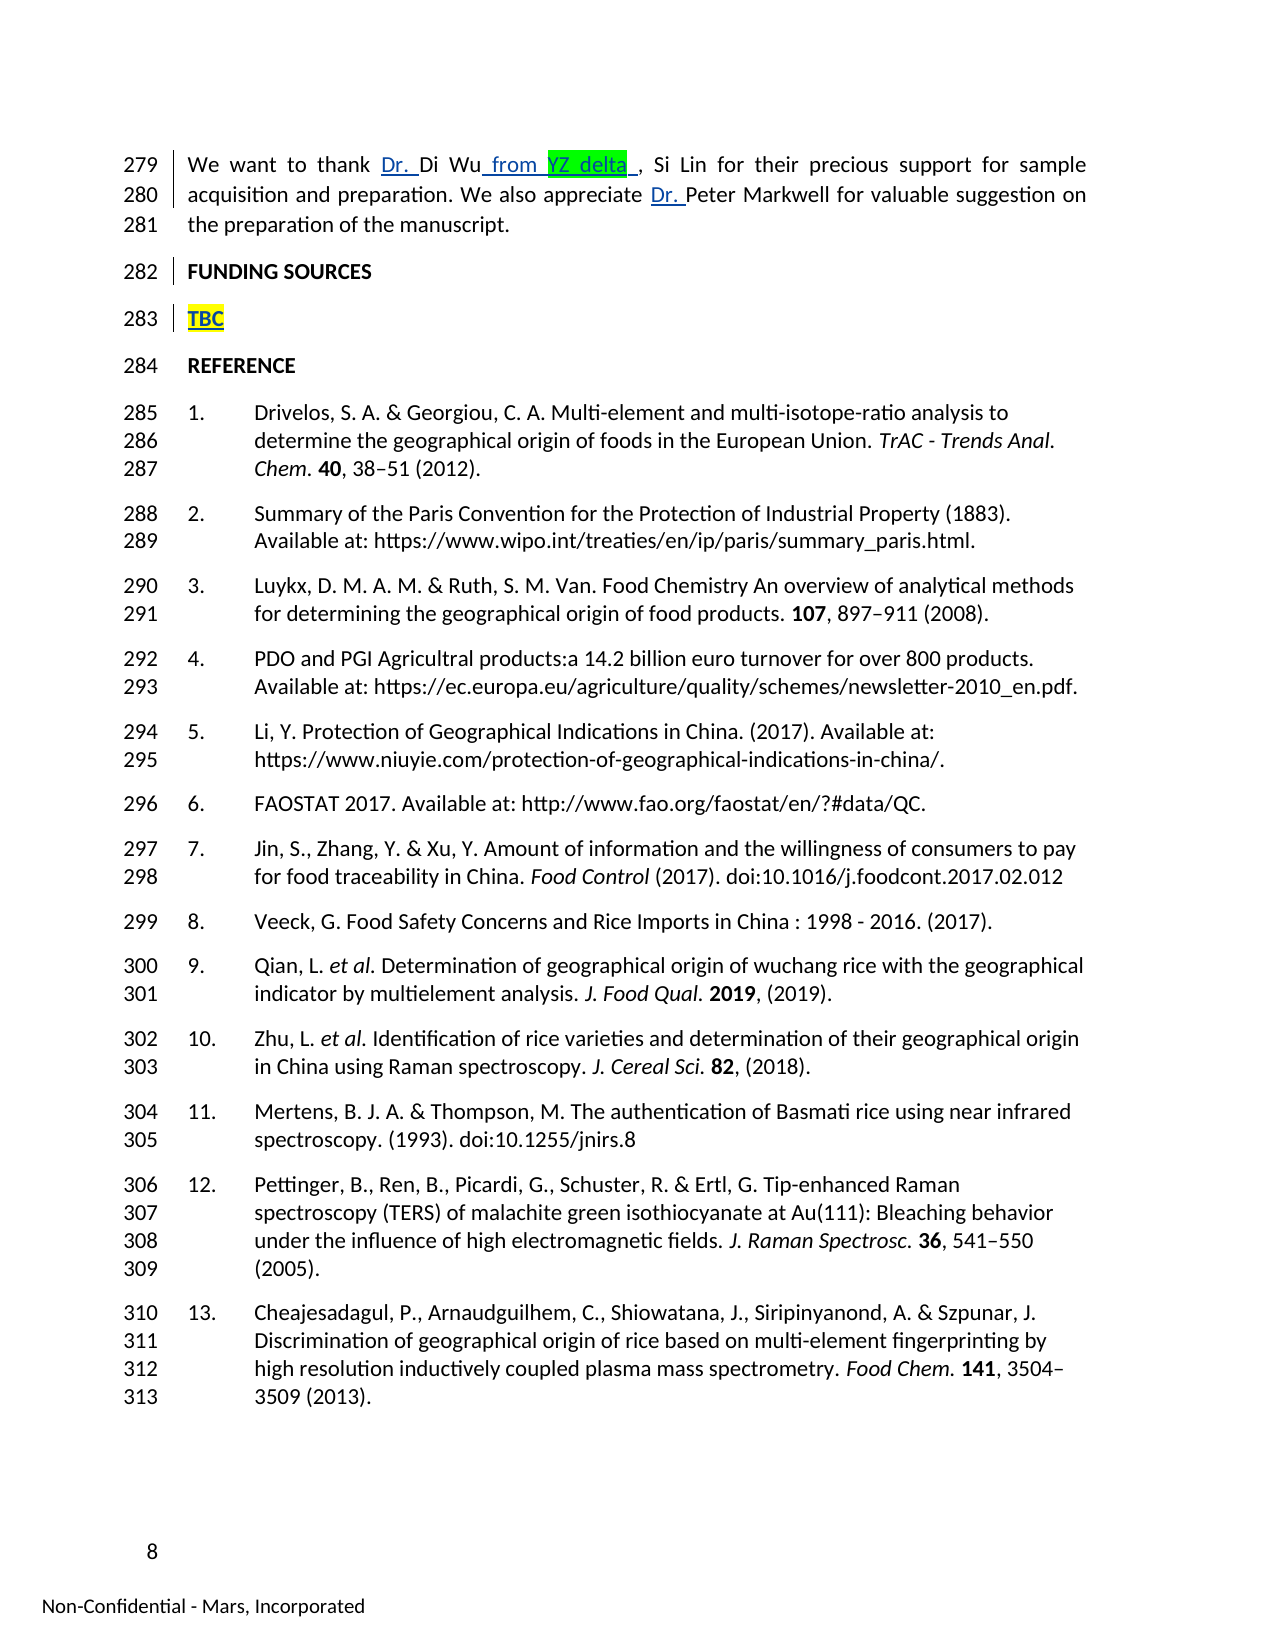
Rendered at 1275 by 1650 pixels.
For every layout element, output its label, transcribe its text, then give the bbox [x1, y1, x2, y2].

text 1. Drivelos, S. A. & Georgiou, C. A. Multi-element and multi-isotope-ratio analysis to determine the geographical origin of foods in the European Union. TrAC - Trends Anal. Chem. 40, 38–51 (2012). [187, 398, 1087, 482]
text 3. Luykx, D. M. A. M. & Ruth, S. M. Van. Food Chemistry An overview of analytical methods for determining the geographical origin of food products. 107, 897–911 (2008). [187, 571, 1087, 627]
text We want to thank Di Wu, Si Lin for their precious support for sample acquisition and preparation. We also appreciate Peter Markwell for valuable suggestion on the preparation of the manuscript. [187, 150, 1087, 238]
text 5. Li, Y. Protection of Geographical Indications in China. (2017). Available at: https://www.niuyie.com/protection-of-geographical-indications-in-china/. [187, 717, 1087, 773]
text REFERENCE [187, 351, 1087, 379]
text 2. Summary of the Paris Convention for the Protection of Industrial Property (1883). Available at: https://www.wipo.int/treaties/en/ip/paris/summary_paris.html. [187, 499, 1087, 555]
text 10. Zhu, L. et al. Identification of rice varieties and determination of their geographical origin in China using Raman spectroscopy. J. Cereal Sci. 82, (2018). [187, 1024, 1087, 1080]
text 7. Jin, S., Zhang, Y. & Xu, Y. Amount of information and the willingness of consumers to pay for food traceability in China. Food Control (2017). doi:10.1016/j.foodcont.2017.02.012 [187, 834, 1087, 890]
text 9. Qian, L. et al. Determination of geographical origin of wuchang rice with the geographical indicator by multielement analysis. J. Food Qual. 2019, (2019). [187, 952, 1087, 1008]
text 13. Cheajesadagul, P., Arnaudguilhem, C., Shiowatana, J., Siripinyanond, A. & Szpunar, J. Discrimination of geographical origin of rice based on multi-element fingerprinting by high resolution inductively coupled plasma mass spectrometry. Food Chem. 141, 3504–3509 (2013). [187, 1298, 1087, 1411]
text 11. Mertens, B. J. A. & Thompson, M. The authentication of Basmati rice using near infrared spectroscopy. (1993). doi:10.1255/jnirs.8 [187, 1097, 1087, 1153]
text 6. FAOSTAT 2017. Available at: http://www.fao.org/faostat/en/?#data/QC. [187, 789, 1087, 817]
text 12. Pettinger, B., Ren, B., Picardi, G., Schuster, R. & Ertl, G. Tip-enhanced Raman spectroscopy (TERS) of malachite green isothiocyanate at Au(111): Bleaching behavior under the influence of high electromagnetic fields. J. Raman Spectrosc. 36, 541–550 (2005). [187, 1170, 1087, 1282]
text 4. PDO and PGI Agricultral products:a 14.2 billion euro turnover for over 800 products. Available at: https://ec.europa.eu/agriculture/quality/schemes/newsletter-2010_en.pdf. [187, 644, 1087, 700]
text 8. Veeck, G. Food Safety Concerns and Rice Imports in China : 1998 - 2016. (2017). [187, 907, 1087, 935]
text FUNDING SOURCES [187, 257, 1087, 285]
